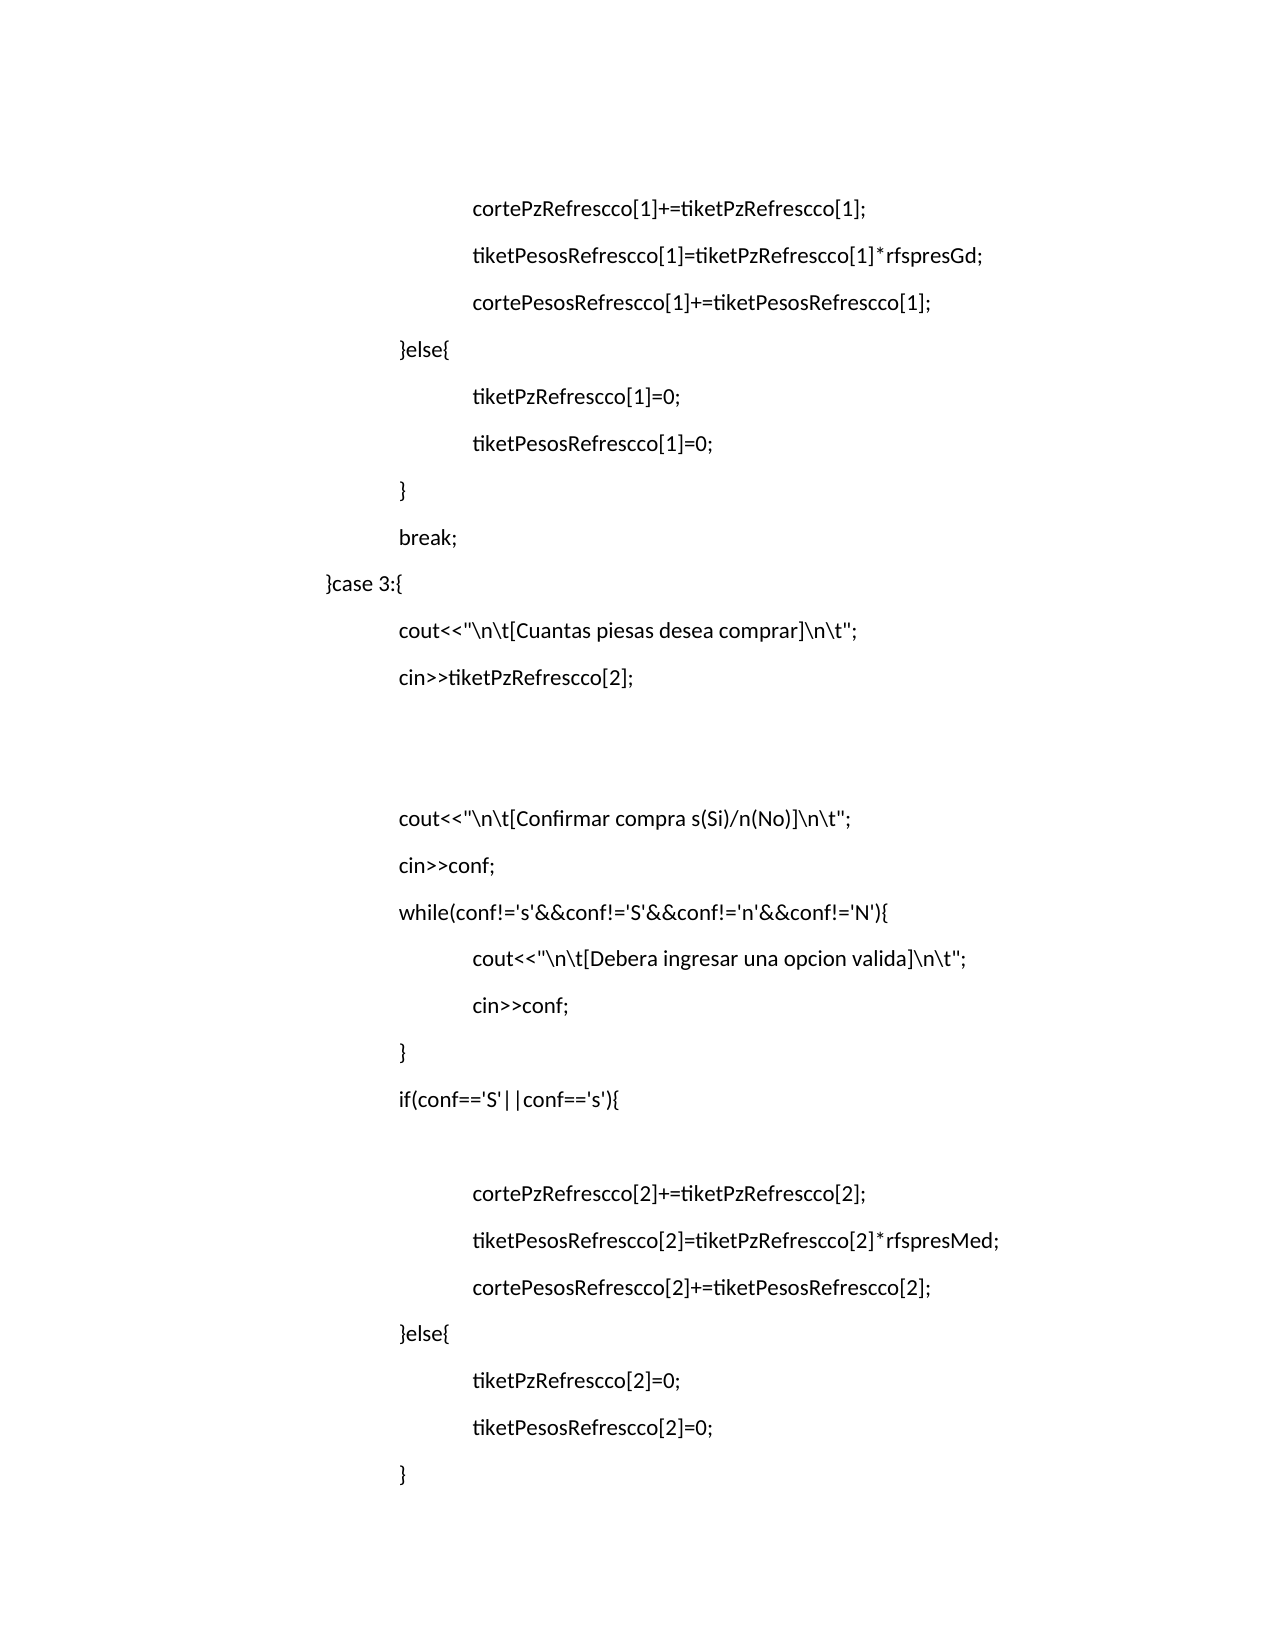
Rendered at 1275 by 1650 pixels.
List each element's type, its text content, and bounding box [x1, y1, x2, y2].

text tiketPzRefrescco[1]=0; [177, 382, 1098, 410]
text break; [177, 523, 1098, 551]
text if(conf=='S'||conf=='s'){ [177, 1085, 1098, 1113]
text tiketPesosRefrescco[1]=0; [177, 429, 1098, 457]
text tiketPesosRefrescco[1]=tiketPzRefrescco[1]*rfspresGd; [177, 241, 1098, 269]
text while(conf!='s'&&conf!='S'&&conf!='n'&&conf!='N'){ [177, 898, 1098, 926]
text }case 3:{ [177, 569, 1098, 597]
text cortePzRefrescco[1]+=tiketPzRefrescco[1]; [177, 194, 1098, 222]
text }else{ [177, 335, 1098, 363]
text cout<<"\n\t[Debera ingresar una opcion valida]\n\t"; [177, 944, 1098, 972]
text cortePesosRefrescco[1]+=tiketPesosRefrescco[1]; [177, 288, 1098, 316]
text } [177, 476, 1098, 504]
text cortePzRefrescco[2]+=tiketPzRefrescco[2]; [177, 1179, 1098, 1207]
text tiketPesosRefrescco[2]=0; [177, 1413, 1098, 1441]
text cin>>conf; [177, 991, 1098, 1019]
text } [177, 1460, 1098, 1488]
text cout<<"\n\t[Cuantas piesas desea comprar]\n\t"; [177, 616, 1098, 644]
text } [177, 1038, 1098, 1066]
text tiketPesosRefrescco[2]=tiketPzRefrescco[2]*rfspresMed; [177, 1226, 1098, 1254]
text tiketPzRefrescco[2]=0; [177, 1366, 1098, 1394]
text }else{ [177, 1319, 1098, 1347]
text cin>>tiketPzRefrescco[2]; [177, 663, 1098, 691]
text cin>>conf; [177, 851, 1098, 879]
text cout<<"\n\t[Confirmar compra s(Si)/n(No)]\n\t"; [177, 804, 1098, 832]
text cortePesosRefrescco[2]+=tiketPesosRefrescco[2]; [177, 1273, 1098, 1301]
